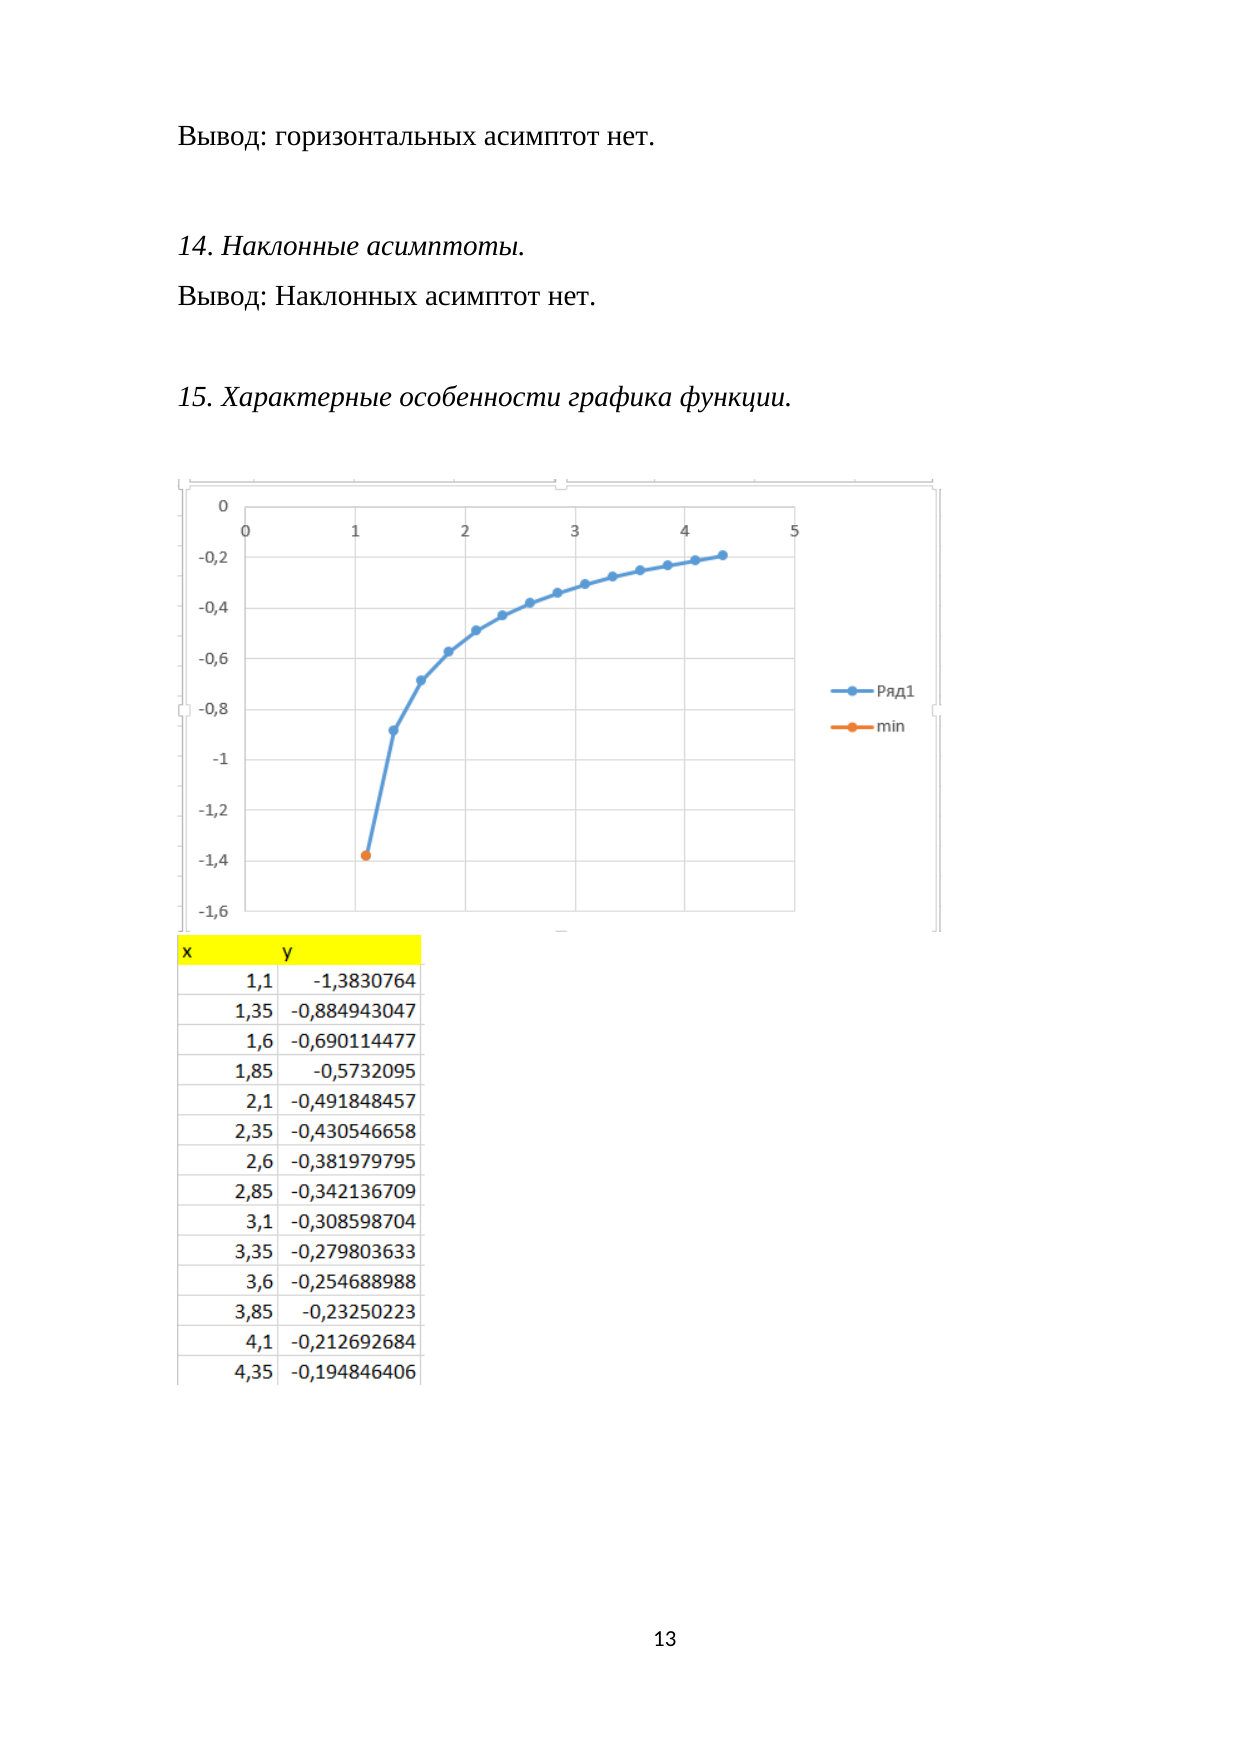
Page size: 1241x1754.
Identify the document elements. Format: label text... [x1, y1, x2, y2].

text 14. Наклонные асимптоты. [177, 228, 1152, 261]
picture [177, 479, 942, 932]
text 15. Характерные особенности графика функции. [177, 379, 1152, 412]
text Вывод: Наклонных асимптот нет. [177, 278, 1152, 312]
text Вывод: горизонтальных асимптот нет. [177, 118, 1152, 152]
picture [177, 935, 425, 1385]
